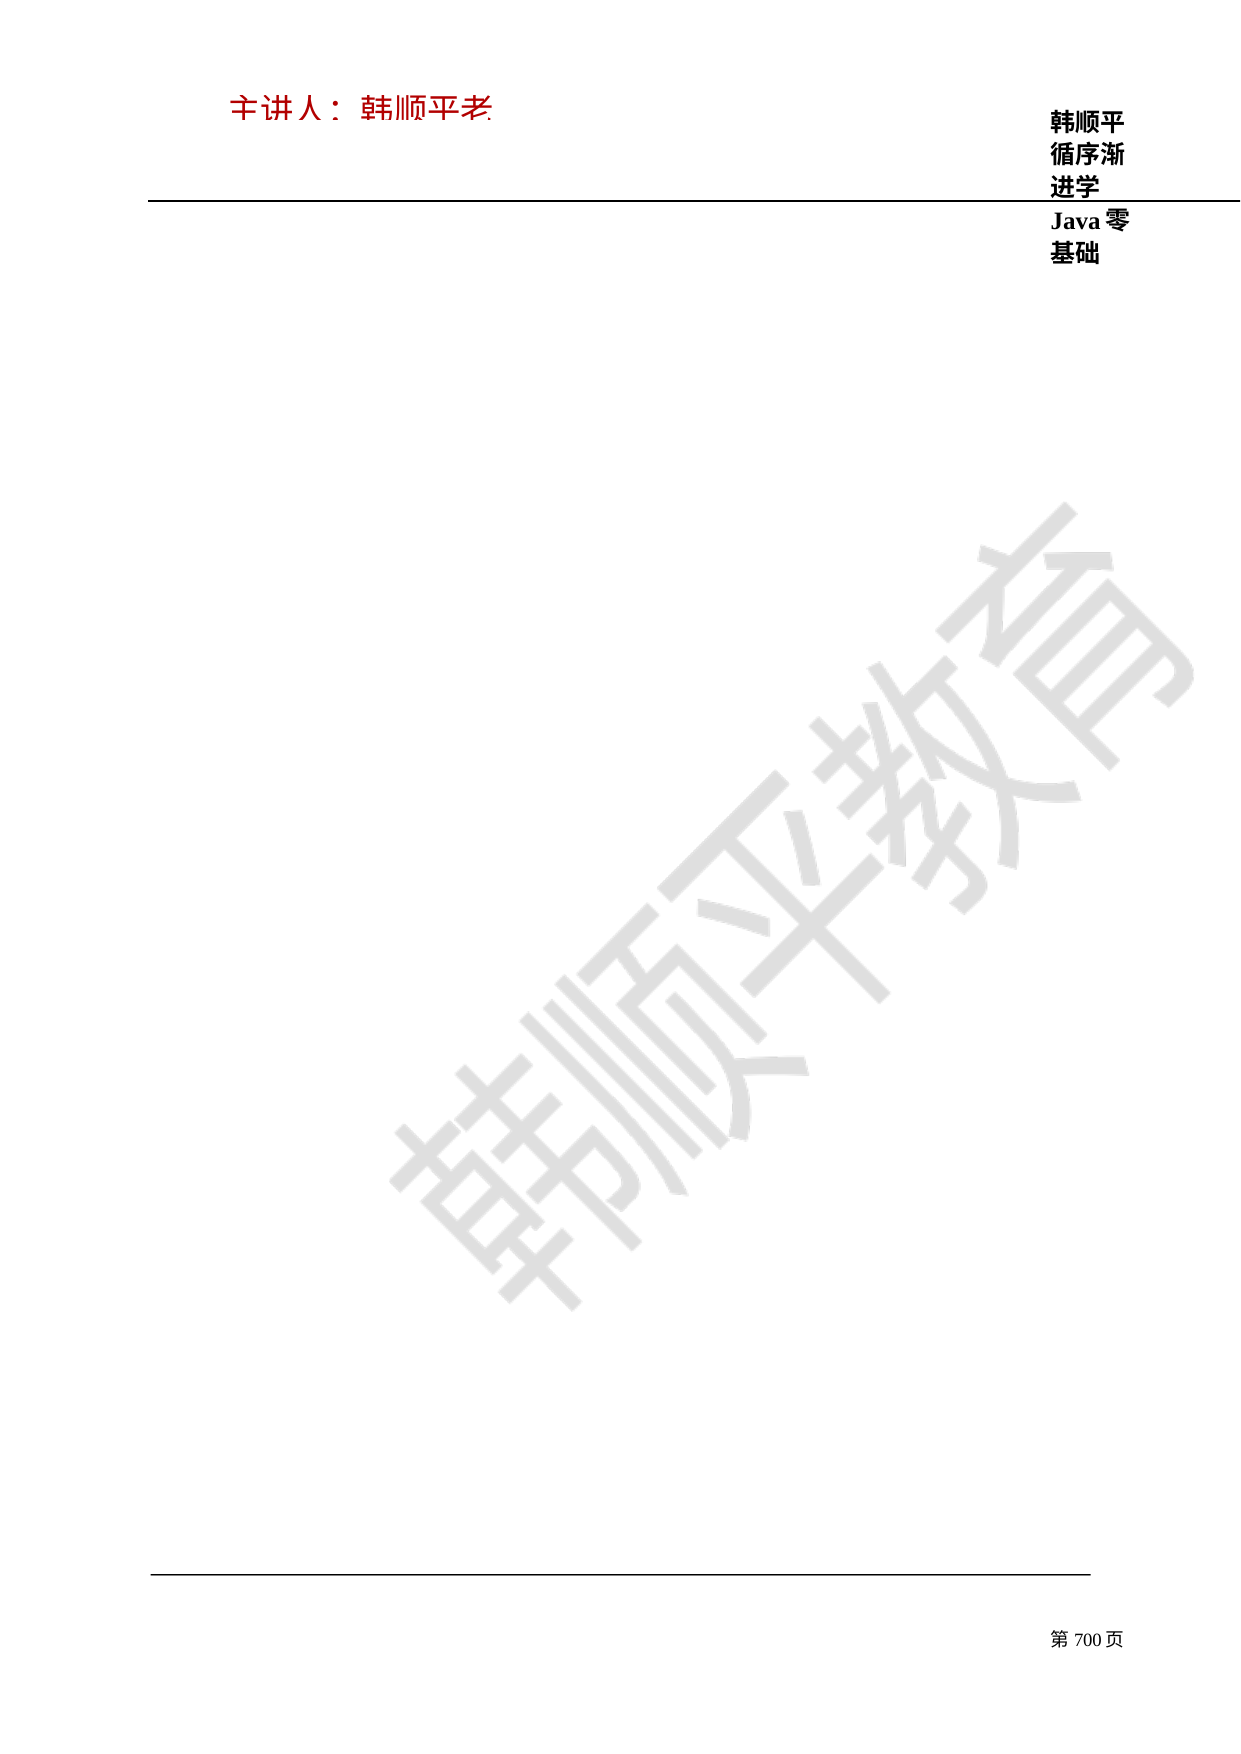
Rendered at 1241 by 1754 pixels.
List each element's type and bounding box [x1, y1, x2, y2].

picture [389, 501, 1195, 1312]
picture [150, 1574, 1091, 1578]
